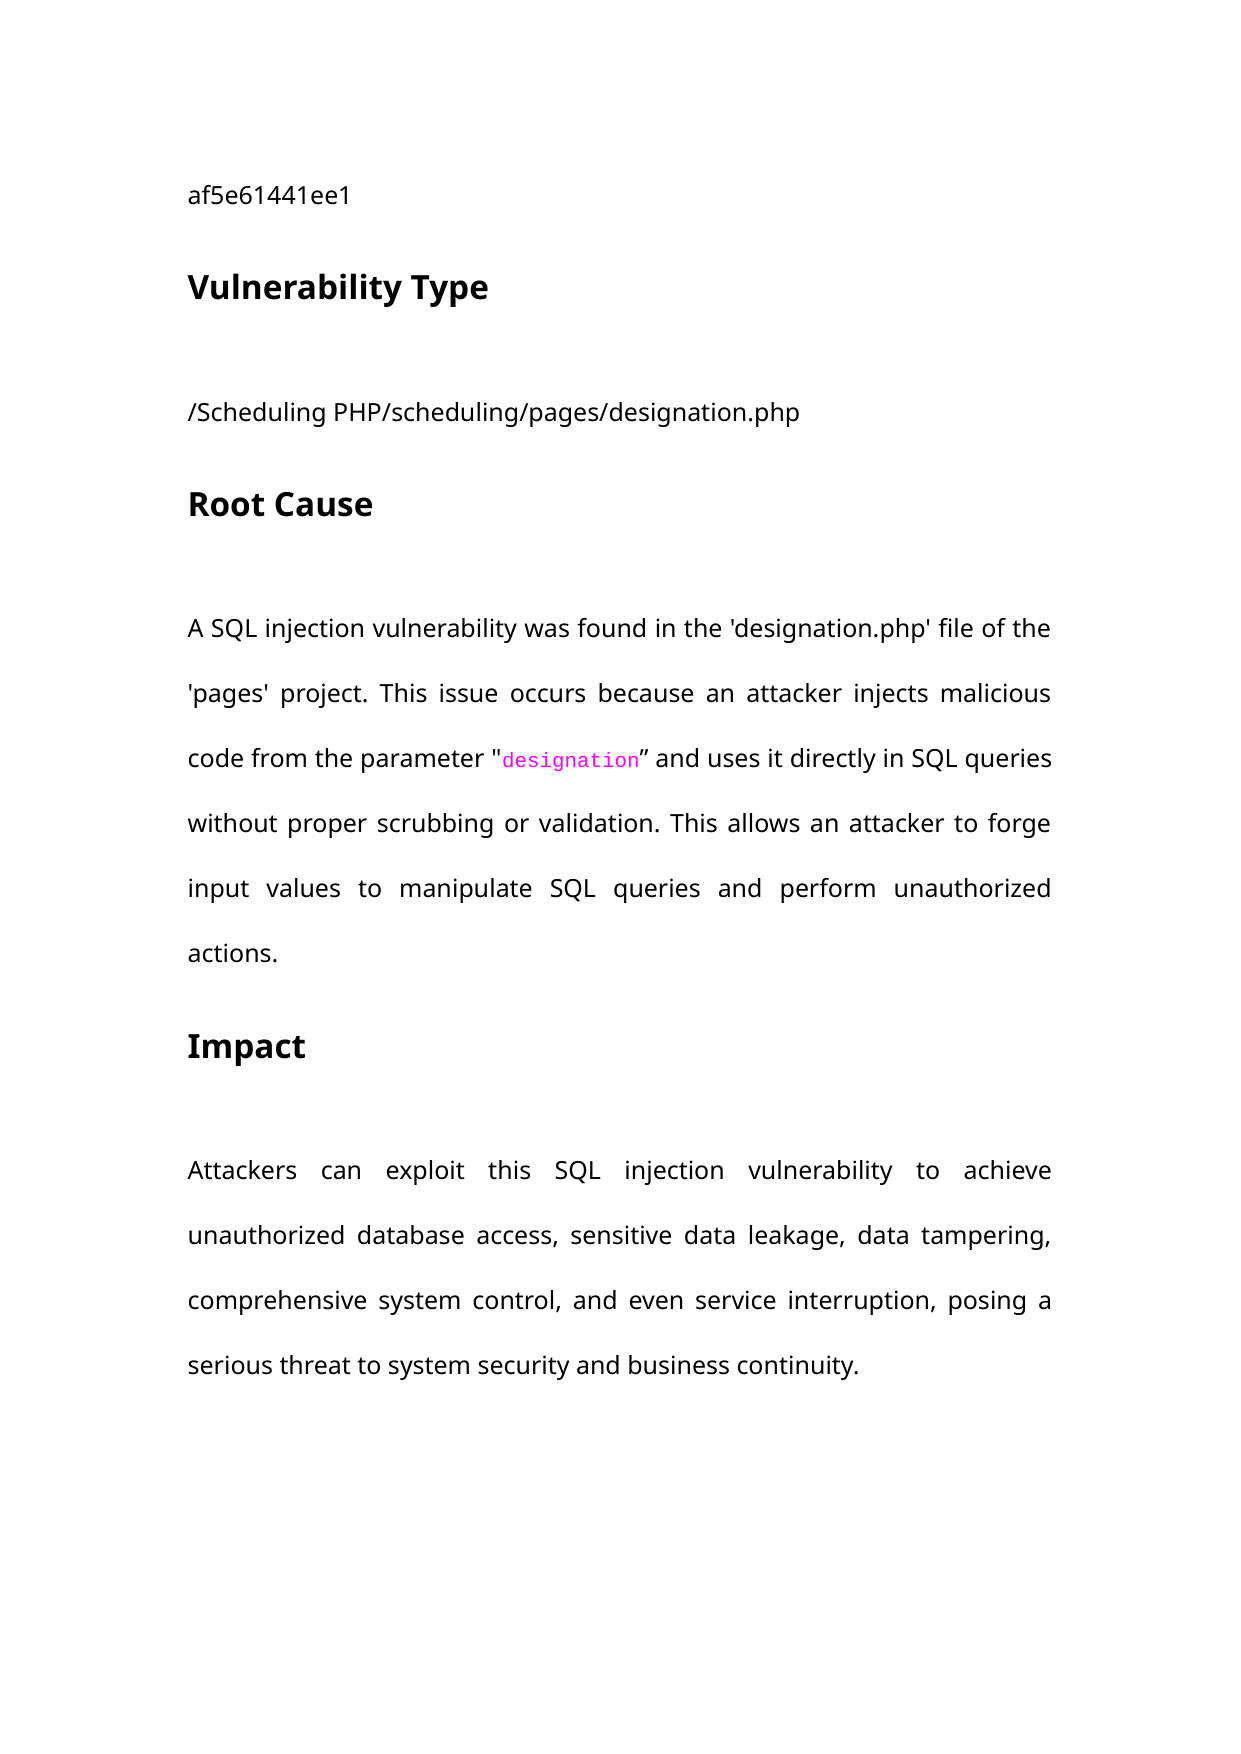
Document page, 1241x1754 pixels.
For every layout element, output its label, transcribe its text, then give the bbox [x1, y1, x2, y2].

text A SQL injection vulnerability was found in the 'designation.php' file of the 'pages' project. This issue occurs because an attacker injects malicious code from the parameter "designation” and uses it directly in SQL queries without proper scrubbing or validation. This allows an attacker to forge input values to manipulate SQL queries and perform unauthorized actions. [187, 596, 1053, 986]
text Attackers can exploit this SQL injection vulnerability to achieve unauthorized database access, sensitive data leakage, data tampering, comprehensive system control, and even service interruption, posing a serious threat to system security and business continuity. [187, 1137, 1053, 1397]
subtitle Impact [187, 1013, 1053, 1078]
subtitle Vulnerability Type [187, 254, 1053, 319]
text /Scheduling PHP/scheduling/pages/designation.php [187, 379, 1053, 444]
text https://download.code-projects.org/details/93487762-3e23-48ab-a56f-af5e61441ee1 [187, 162, 1053, 227]
subtitle Root Cause [187, 471, 1053, 536]
